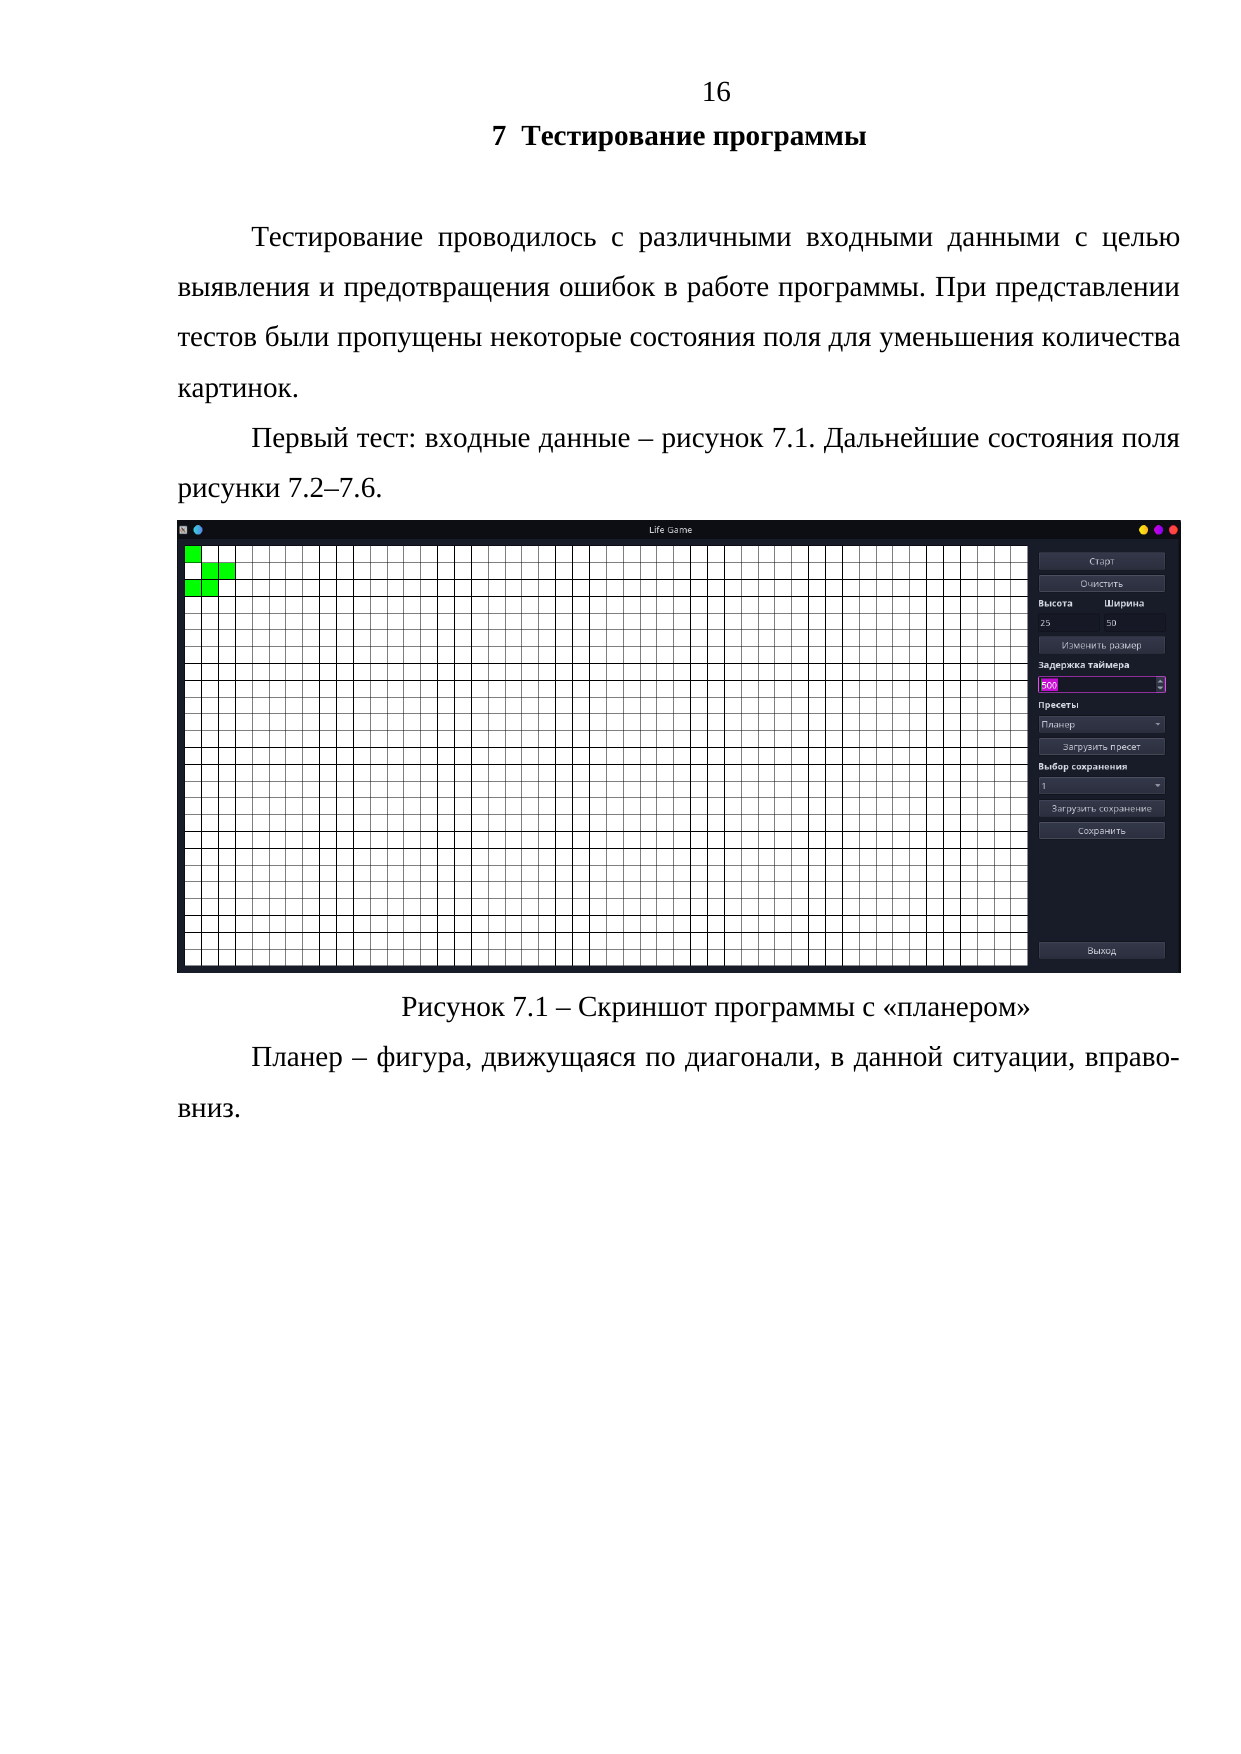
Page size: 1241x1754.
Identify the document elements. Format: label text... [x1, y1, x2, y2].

text Первый тест: входные данные – рисунок 7.1. Дальнейшие состояния поля рисунки 7.2–7.6. [177, 420, 1181, 504]
subtitle Тестирование программы [177, 118, 1181, 152]
text Рисунок 7.1 – Скриншот программы с «планером» [177, 989, 1181, 1023]
picture [177, 520, 1181, 973]
text Планер – фигура, движущаяся по диагонали, в данной ситуации, вправо-вниз. [177, 1039, 1181, 1123]
text Тестирование проводилось с различными входными данными с целью выявления и предотвращения ошибок в работе программы. При представлении тестов были пропущены некоторые состояния поля для уменьшения количества картинок. [177, 219, 1181, 403]
